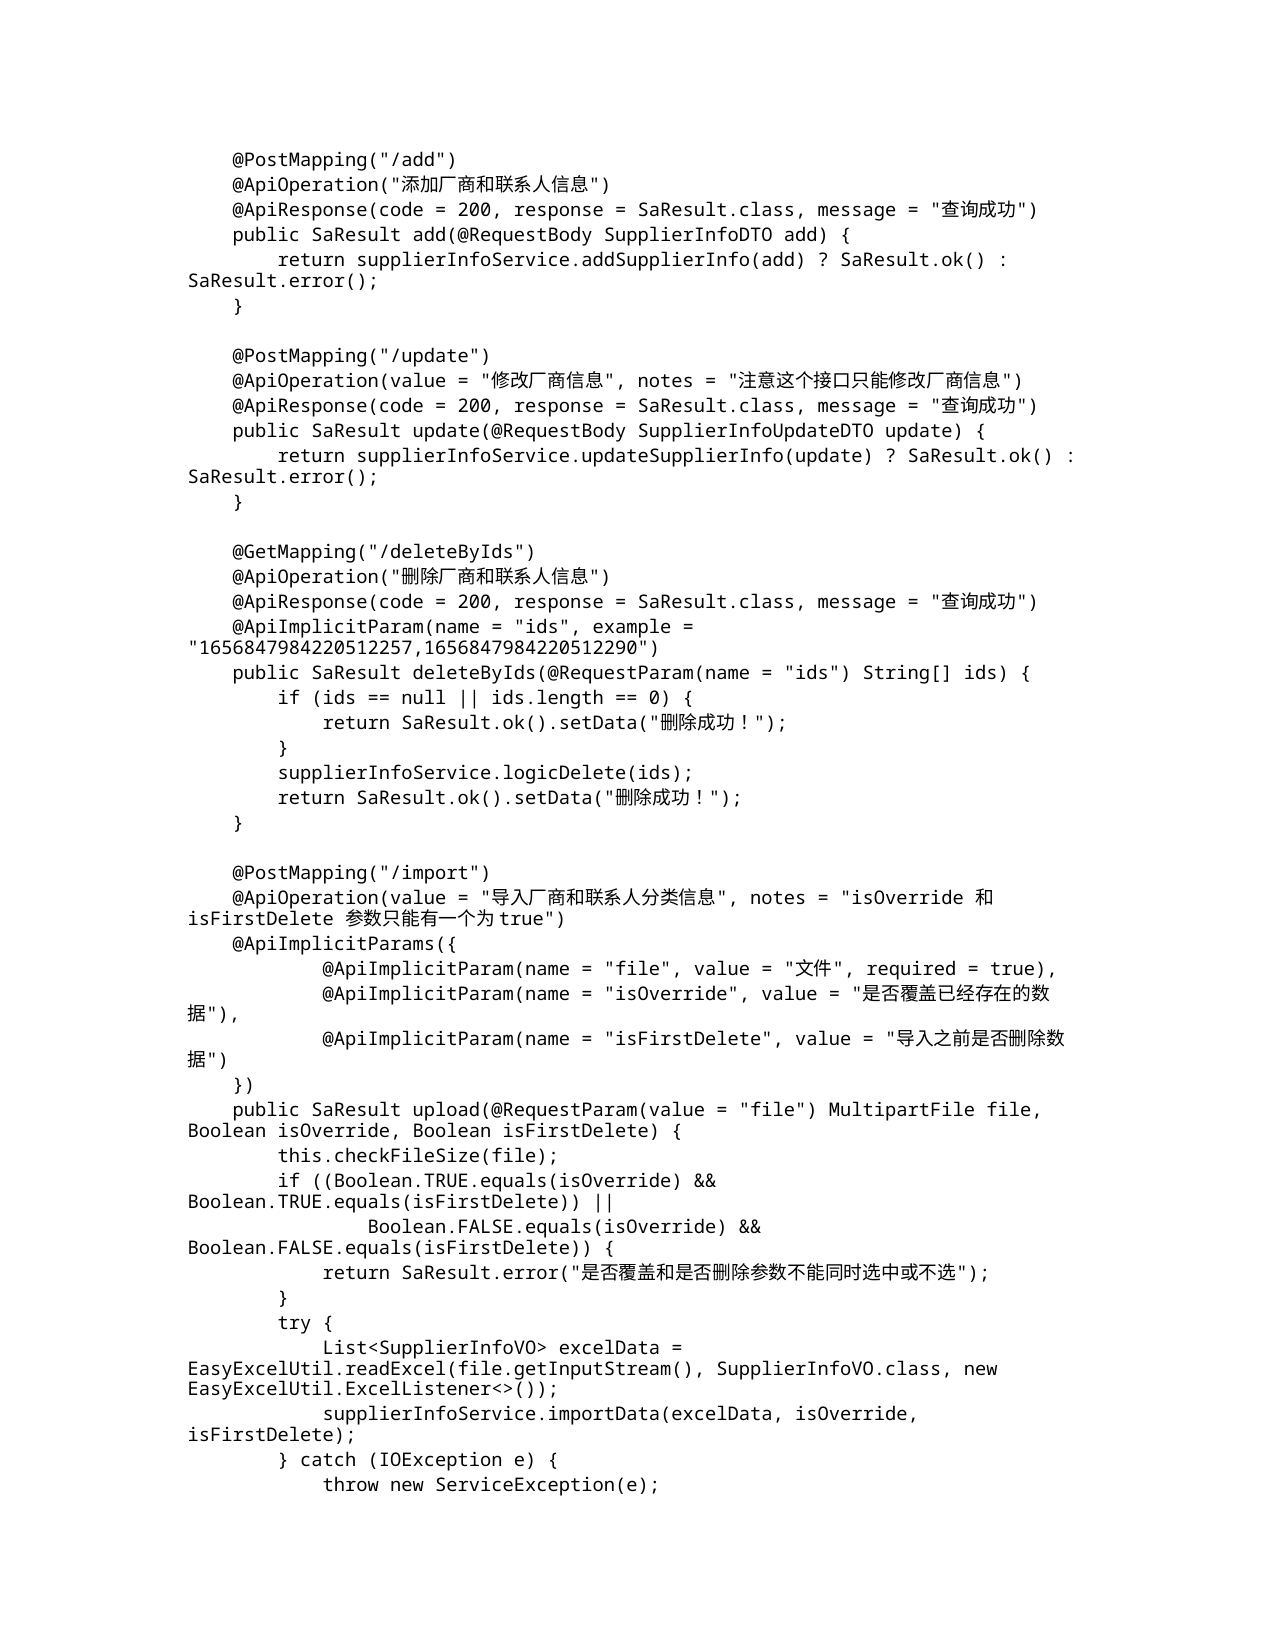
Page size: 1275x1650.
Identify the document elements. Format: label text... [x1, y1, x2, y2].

text @ApiOperation("删除厂商和联系人信息") [187, 567, 1087, 587]
text supplierInfoService.importData(excelData, isOverride, isFirstDelete); [187, 1404, 1087, 1446]
text }) [187, 1075, 1087, 1096]
text Boolean.FALSE.equals(isOverride) && Boolean.FALSE.equals(isFirstDelete)) { [187, 1217, 1087, 1258]
text @PostMapping("/import") [187, 862, 1087, 883]
text } catch (IOException e) { [187, 1450, 1087, 1471]
text public SaResult update(@RequestBody SupplierInfoUpdateDTO update) { [187, 421, 1087, 442]
text List<SupplierInfoVO> excelData = EasyExcelUtil.readExcel(file.getInputStream(), SupplierInfoVO.class, new EasyExcelUtil.ExcelListener<>()); [187, 1337, 1087, 1400]
text if ((Boolean.TRUE.equals(isOverride) && Boolean.TRUE.equals(isFirstDelete)) || [187, 1171, 1087, 1212]
text return SaResult.ok().setData("删除成功！"); [187, 712, 1087, 733]
text } [187, 492, 1087, 512]
text this.checkFileSize(file); [187, 1146, 1087, 1167]
text if (ids == null || ids.length == 0) { [187, 687, 1087, 708]
text @GetMapping("/deleteByIds") [187, 542, 1087, 562]
text } [187, 737, 1087, 758]
text @ApiResponse(code = 200, response = SaResult.class, message = "查询成功") [187, 592, 1087, 612]
text public SaResult add(@RequestBody SupplierInfoDTO add) { [187, 225, 1087, 246]
text @ApiOperation("添加厂商和联系人信息") [187, 175, 1087, 196]
text @ApiResponse(code = 200, response = SaResult.class, message = "查询成功") [187, 200, 1087, 221]
text @ApiImplicitParams({ [187, 933, 1087, 954]
text @ApiImplicitParam(name = "ids", example = "1656847984220512257,1656847984220512290") [187, 617, 1087, 658]
text @ApiOperation(value = "导入厂商和联系人分类信息", notes = "isOverride 和 isFirstDelete 参数只能有一个为true") [187, 887, 1087, 929]
text @ApiResponse(code = 200, response = SaResult.class, message = "查询成功") [187, 396, 1087, 417]
text throw new ServiceException(e); [187, 1475, 1087, 1496]
text return SaResult.ok().setData("删除成功！"); [187, 787, 1087, 808]
text } [187, 296, 1087, 317]
text @ApiImplicitParam(name = "file", value = "文件", required = true), [187, 958, 1087, 979]
text @PostMapping("/update") [187, 346, 1087, 367]
text } [187, 812, 1087, 833]
text } [187, 1287, 1087, 1308]
text return SaResult.error("是否覆盖和是否删除参数不能同时选中或不选"); [187, 1262, 1087, 1283]
text @ApiImplicitParam(name = "isOverride", value = "是否覆盖已经存在的数据"), [187, 983, 1087, 1025]
text public SaResult upload(@RequestParam(value = "file") MultipartFile file, Boolean isOverride, Boolean isFirstDelete) { [187, 1100, 1087, 1142]
text @PostMapping("/add") [187, 150, 1087, 171]
text return supplierInfoService.updateSupplierInfo(update) ? SaResult.ok() : SaResult.error(); [187, 446, 1087, 487]
text return supplierInfoService.addSupplierInfo(add) ? SaResult.ok() : SaResult.error(); [187, 250, 1087, 292]
text public SaResult deleteByIds(@RequestParam(name = "ids") String[] ids) { [187, 662, 1087, 683]
text supplierInfoService.logicDelete(ids); [187, 762, 1087, 783]
text @ApiImplicitParam(name = "isFirstDelete", value = "导入之前是否删除数据") [187, 1029, 1087, 1071]
text try { [187, 1312, 1087, 1333]
text @ApiOperation(value = "修改厂商信息", notes = "注意这个接口只能修改厂商信息") [187, 371, 1087, 392]
